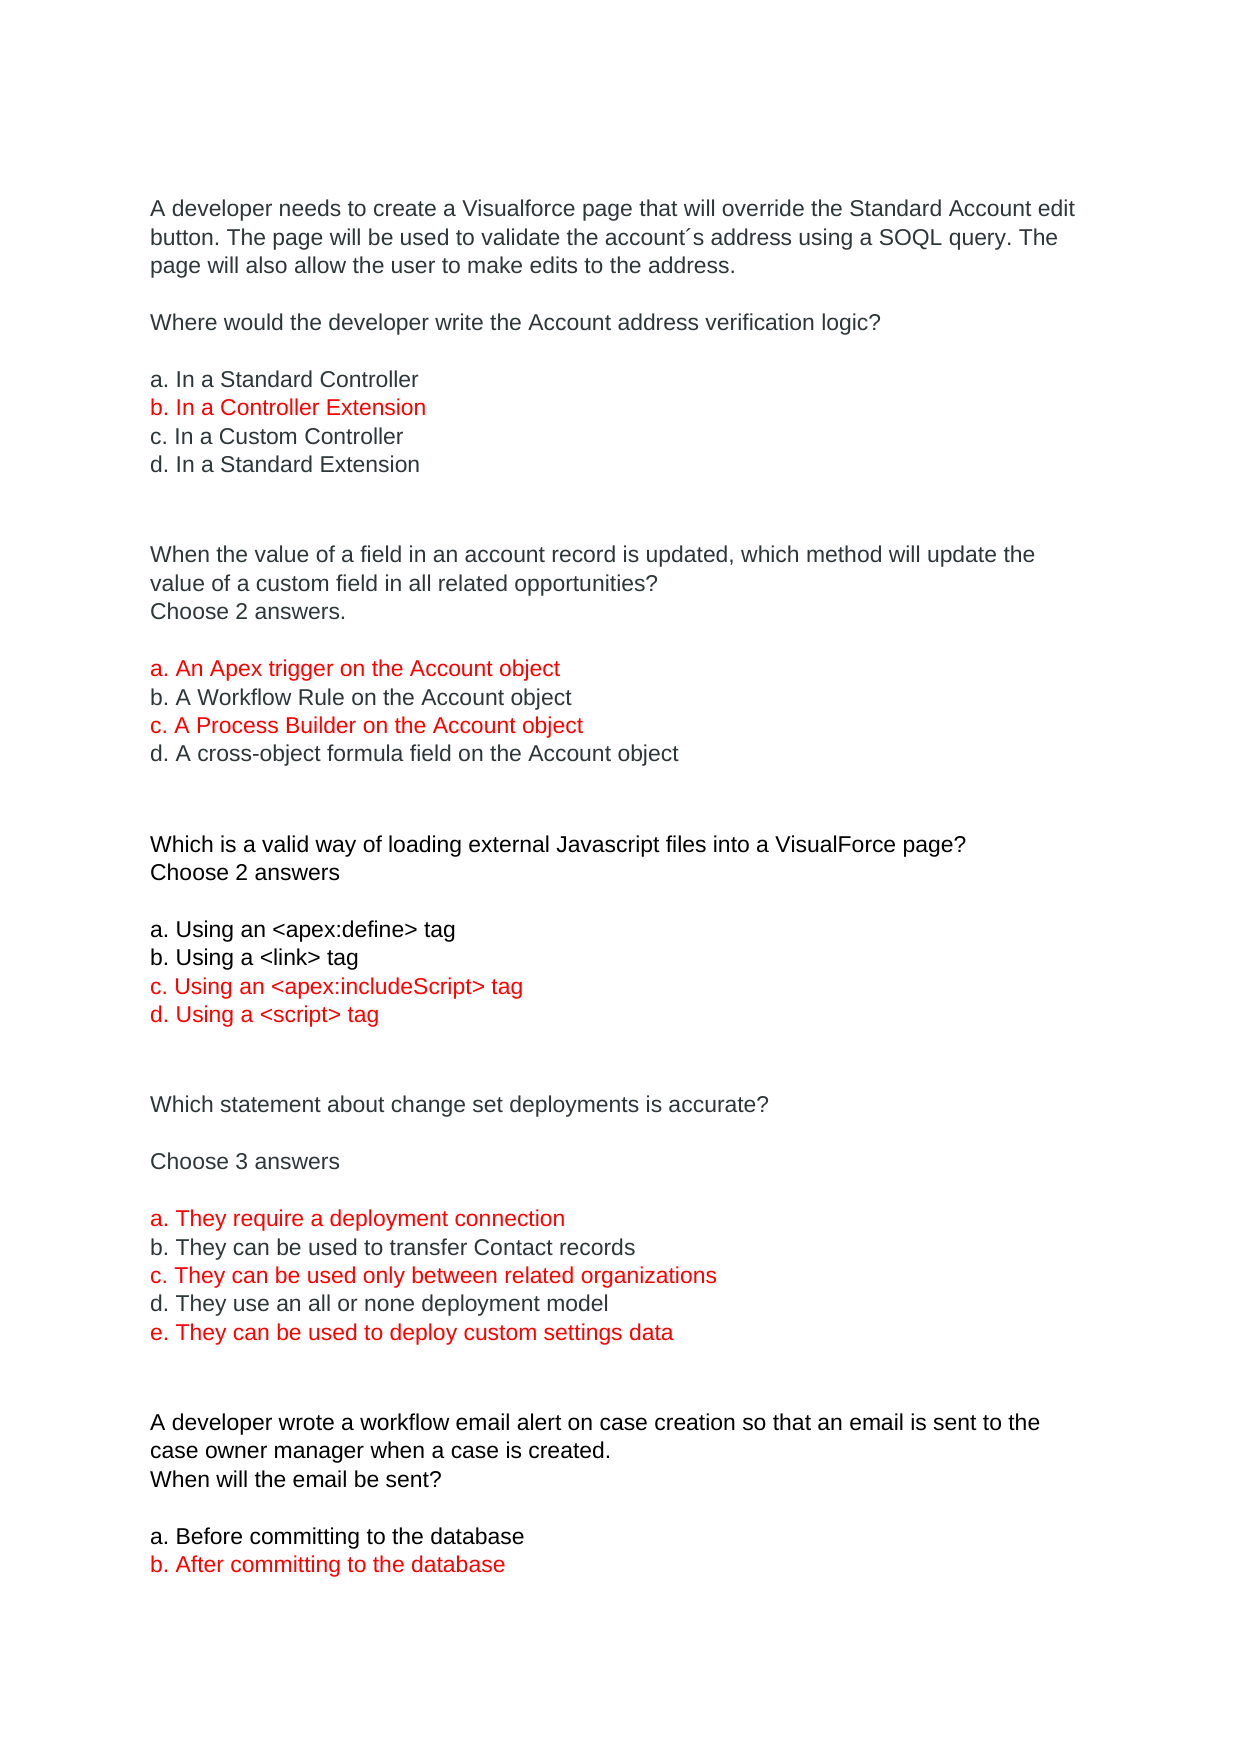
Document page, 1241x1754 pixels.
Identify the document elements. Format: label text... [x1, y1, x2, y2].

text Which statement about change set deployments is accurate? Choose 3 answers a. They require a deployment connection b. They can be used to transfer Contact records c. They can be used only between related organizations d. They use an all or none deployment model e. They can be used to deploy custom settings data [150, 1091, 1090, 1345]
text When the value of a field in an account record is updated, which method will update the value of a custom field in all related opportunities? Choose 2 answers. a. An Apex trigger on the Account object b. A Workflow Rule on the Account object c. A Process Builder on the Account object d. A cross-object formula field on the Account object [150, 541, 1090, 767]
text A developer needs to create a Visualforce page that will override the Standard Account edit button. The page will be used to validate the account´s address using a SOQL query. The page will also allow the user to make edits to the address. Where would the developer write the Account address verification logic? a. In a Standard Controller b. In a Controller Extension c. In a Custom Controller d. In a Standard Extension [150, 195, 1090, 477]
text Which is a valid way of loading external Javascript files into a VisualForce page? Choose 2 answers a. Using an <apex:define> tag b. Using a <link> tag c. Using an <apex:includeScript> tag d. Using a <script> tag [150, 831, 1090, 1027]
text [150, 1409, 1090, 1578]
